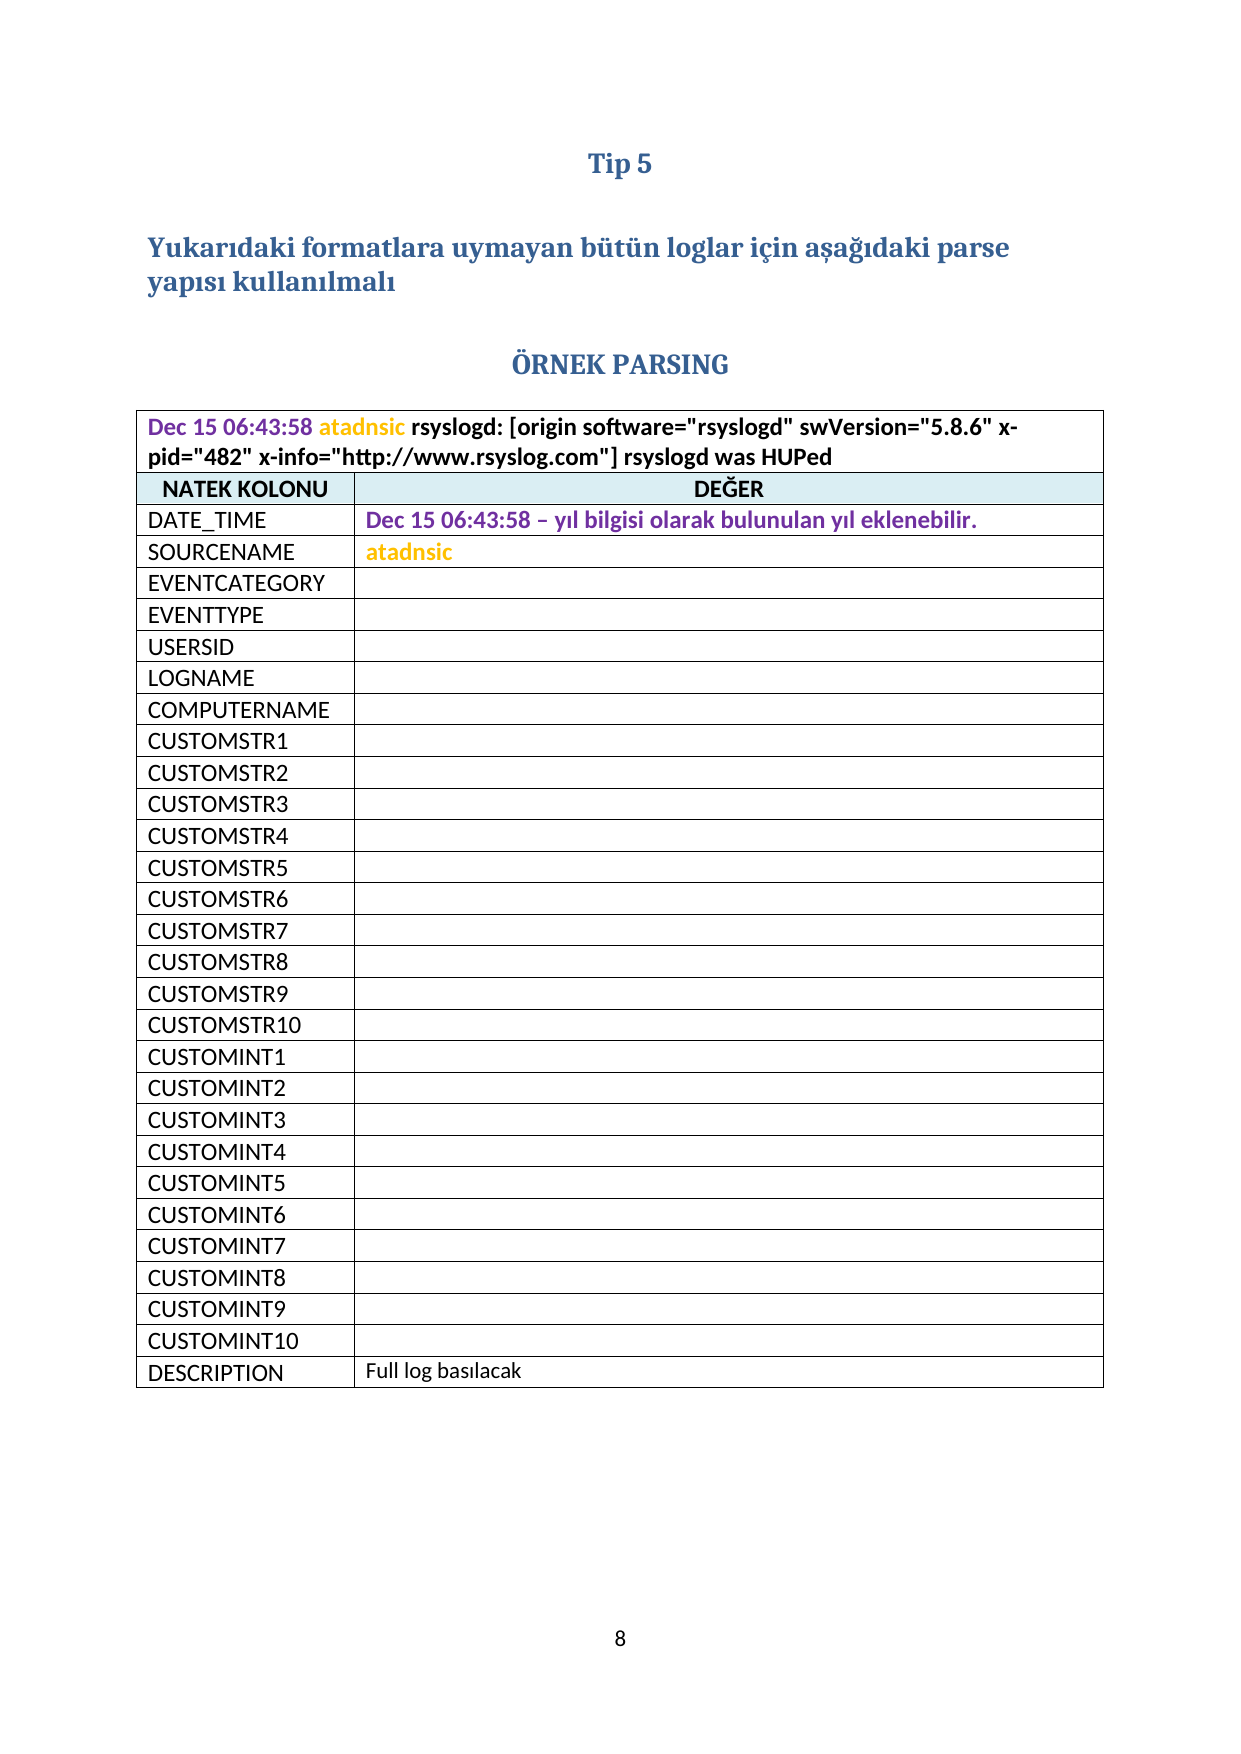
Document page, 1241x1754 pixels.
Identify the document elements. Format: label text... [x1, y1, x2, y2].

table_cell Dec 15 06:43:58 – yıl bilgisi olarak bulunulan yıl eklenebilir. [355, 505, 1103, 535]
table_cell [355, 1262, 1103, 1292]
table_cell CUSTOMSTR9 [137, 978, 354, 1008]
table_cell [355, 568, 1103, 598]
table_cell [355, 1230, 1103, 1261]
table_cell [355, 1167, 1103, 1198]
table_cell [355, 915, 1103, 945]
table_cell CUSTOMSTR3 [137, 789, 354, 819]
table_cell CUSTOMINT8 [137, 1262, 354, 1292]
table_cell SOURCENAME [137, 536, 354, 567]
table_cell atadnsic [355, 536, 1103, 567]
table_cell CUSTOMSTR8 [137, 946, 354, 977]
table_cell NATEK KOLONU [137, 473, 354, 503]
subtitle Tip 5 [148, 148, 1093, 181]
table_cell [355, 789, 1103, 819]
table_cell [355, 820, 1103, 851]
table_cell CUSTOMINT6 [137, 1199, 354, 1229]
table_cell CUSTOMSTR1 [137, 725, 354, 756]
table_cell CUSTOMINT10 [137, 1325, 354, 1356]
subtitle ÖRNEK PARSING [148, 348, 1093, 382]
table_cell CUSTOMSTR5 [137, 852, 354, 882]
table_cell CUSTOMINT9 [137, 1294, 354, 1324]
table_cell [355, 1041, 1103, 1072]
table_cell [355, 978, 1103, 1008]
table_cell USERSID [137, 631, 354, 661]
table_header Dec 15 06:43:58 atadnsic rsyslogd: [origin software="rsyslogd" swVersion="5.8.6" x-pid="482" x-info="http://www.rsyslog.com"] rsyslogd was HUPed [137, 411, 1103, 472]
table_cell [355, 1294, 1103, 1324]
table_cell DESCRIPTION [137, 1357, 354, 1387]
table_cell CUSTOMINT5 [137, 1167, 354, 1198]
table_cell CUSTOMSTR2 [137, 757, 354, 787]
table_cell [355, 631, 1103, 661]
subtitle Yukarıdaki formatlara uymayan bütün loglar için aşağıdaki parse yapısı kullanılmalı [148, 231, 1093, 298]
table_cell [355, 883, 1103, 914]
table_cell CUSTOMINT7 [137, 1230, 354, 1261]
table_cell CUSTOMINT2 [137, 1073, 354, 1103]
table_cell [355, 1136, 1103, 1166]
table_cell CUSTOMSTR6 [137, 883, 354, 914]
table_cell CUSTOMINT1 [137, 1041, 354, 1072]
table_cell EVENTCATEGORY [137, 568, 354, 598]
table_cell CUSTOMSTR10 [137, 1010, 354, 1040]
table_cell [355, 662, 1103, 693]
table_cell [355, 852, 1103, 882]
table_cell CUSTOMINT4 [137, 1136, 354, 1166]
table_cell CUSTOMINT3 [137, 1104, 354, 1135]
table_cell [355, 1010, 1103, 1040]
table_cell CUSTOMSTR4 [137, 820, 354, 851]
table_cell [355, 599, 1103, 630]
table_cell [355, 757, 1103, 787]
table_cell DEĞER [355, 473, 1103, 503]
table_cell [355, 725, 1103, 756]
table_cell [355, 946, 1103, 977]
table_cell Full log basılacak [355, 1357, 1103, 1387]
table_cell [355, 1104, 1103, 1135]
table_cell [355, 1199, 1103, 1229]
table_cell DATE_TIME [137, 505, 354, 535]
table_cell [355, 1325, 1103, 1356]
table_cell COMPUTERNAME [137, 694, 354, 724]
table_cell EVENTTYPE [137, 599, 354, 630]
table_cell CUSTOMSTR7 [137, 915, 354, 945]
table_cell LOGNAME [137, 662, 354, 693]
table_cell [355, 694, 1103, 724]
table_cell [355, 1073, 1103, 1103]
